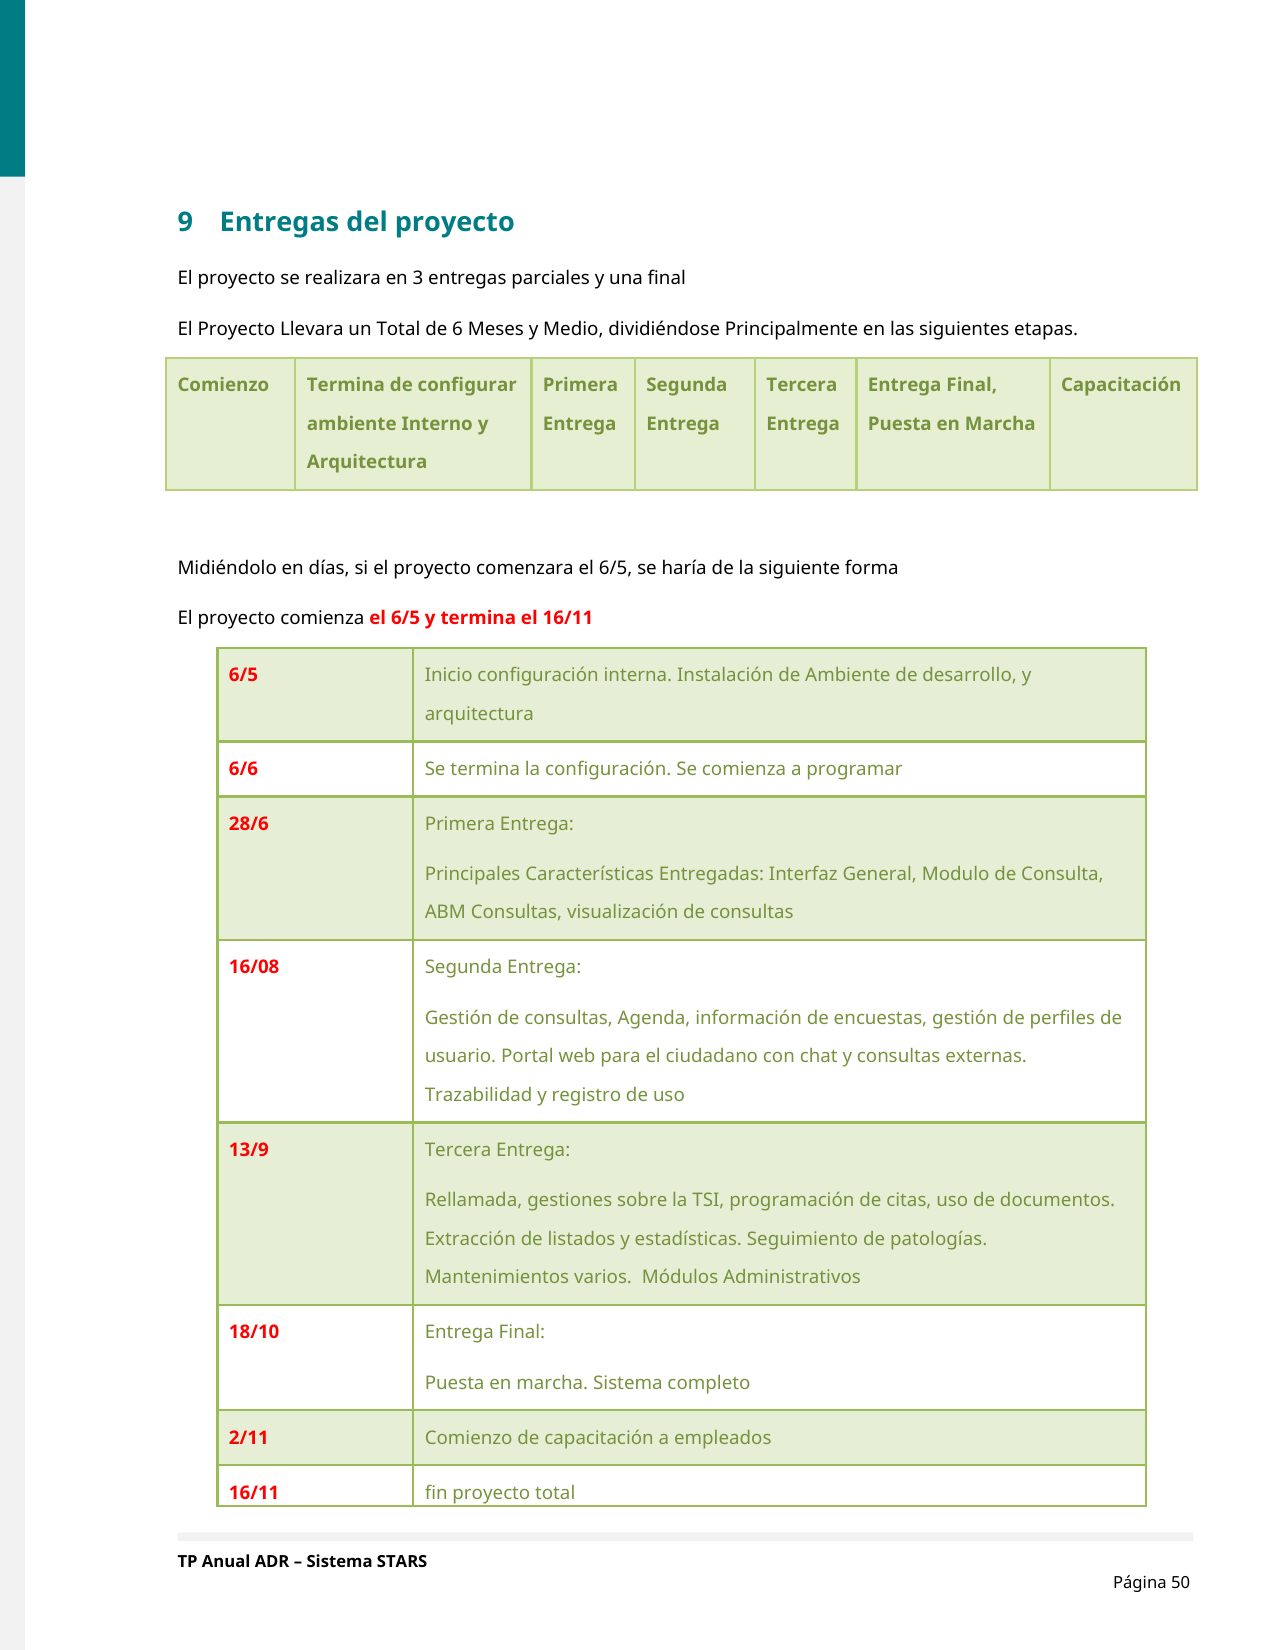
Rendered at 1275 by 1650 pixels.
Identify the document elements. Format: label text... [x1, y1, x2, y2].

table_cell Primera Entrega: Principales Características Entregadas: Interfaz General, Modulo de Consulta, ABM Consultas, visualización de consultas [414, 798, 1145, 939]
table_cell Comienzo de capacitación a empleados [414, 1411, 1145, 1464]
table_cell Segunda Entrega: Gestión de consultas, Agenda, información de encuestas, gestión de perfiles de usuario. Portal web para el ciudadano con chat y consultas externas. Trazabilidad y registro de uso [414, 941, 1145, 1121]
text El Proyecto Llevara un Total de 6 Meses y Medio, dividiéndose Principalmente en las siguientes etapas. [177, 315, 1186, 340]
table_cell 28/6 [219, 798, 412, 939]
table_cell fin proyecto total [414, 1466, 1145, 1504]
table_cell 18/10 [219, 1306, 412, 1409]
table_header Termina de configurar ambiente Interno y Arquitectura [296, 359, 530, 489]
table_header 6/5 [219, 649, 412, 740]
table_cell 2/11 [219, 1411, 412, 1464]
text El proyecto se realizara en 3 entregas parciales y una final [177, 264, 1186, 289]
table_cell 16/11 [219, 1466, 412, 1504]
table_cell Se termina la configuración. Se comienza a programar [414, 743, 1145, 795]
table_header Inicio configuración interna. Instalación de Ambiente de desarrollo, y arquitectura [414, 649, 1145, 740]
table_header Capacitación [1051, 359, 1196, 489]
text El proyecto comienza el 6/5 y termina el 16/11 [177, 605, 1186, 630]
table_header Segunda Entrega [636, 359, 754, 489]
subtitle Entregas del proyecto [177, 202, 1186, 239]
text Midiéndolo en días, si el proyecto comenzara el 6/5, se haría de la siguiente forma [177, 554, 1186, 579]
table_cell 6/6 [219, 743, 412, 795]
table_cell Tercera Entrega: Rellamada, gestiones sobre la TSI, programación de citas, uso de documentos. Extracción de listados y estadísticas. Seguimiento de patologías. Mantenimientos varios. Módulos Administrativos [414, 1124, 1145, 1304]
table_cell 13/9 [219, 1124, 412, 1304]
table_header Entrega Final, Puesta en Marcha [858, 359, 1049, 489]
table_header Tercera Entrega [756, 359, 855, 489]
table_cell Entrega Final: Puesta en marcha. Sistema completo [414, 1306, 1145, 1409]
table_cell 16/08 [219, 941, 412, 1121]
table_header Comienzo [167, 359, 294, 489]
table_header Primera Entrega [533, 359, 634, 489]
